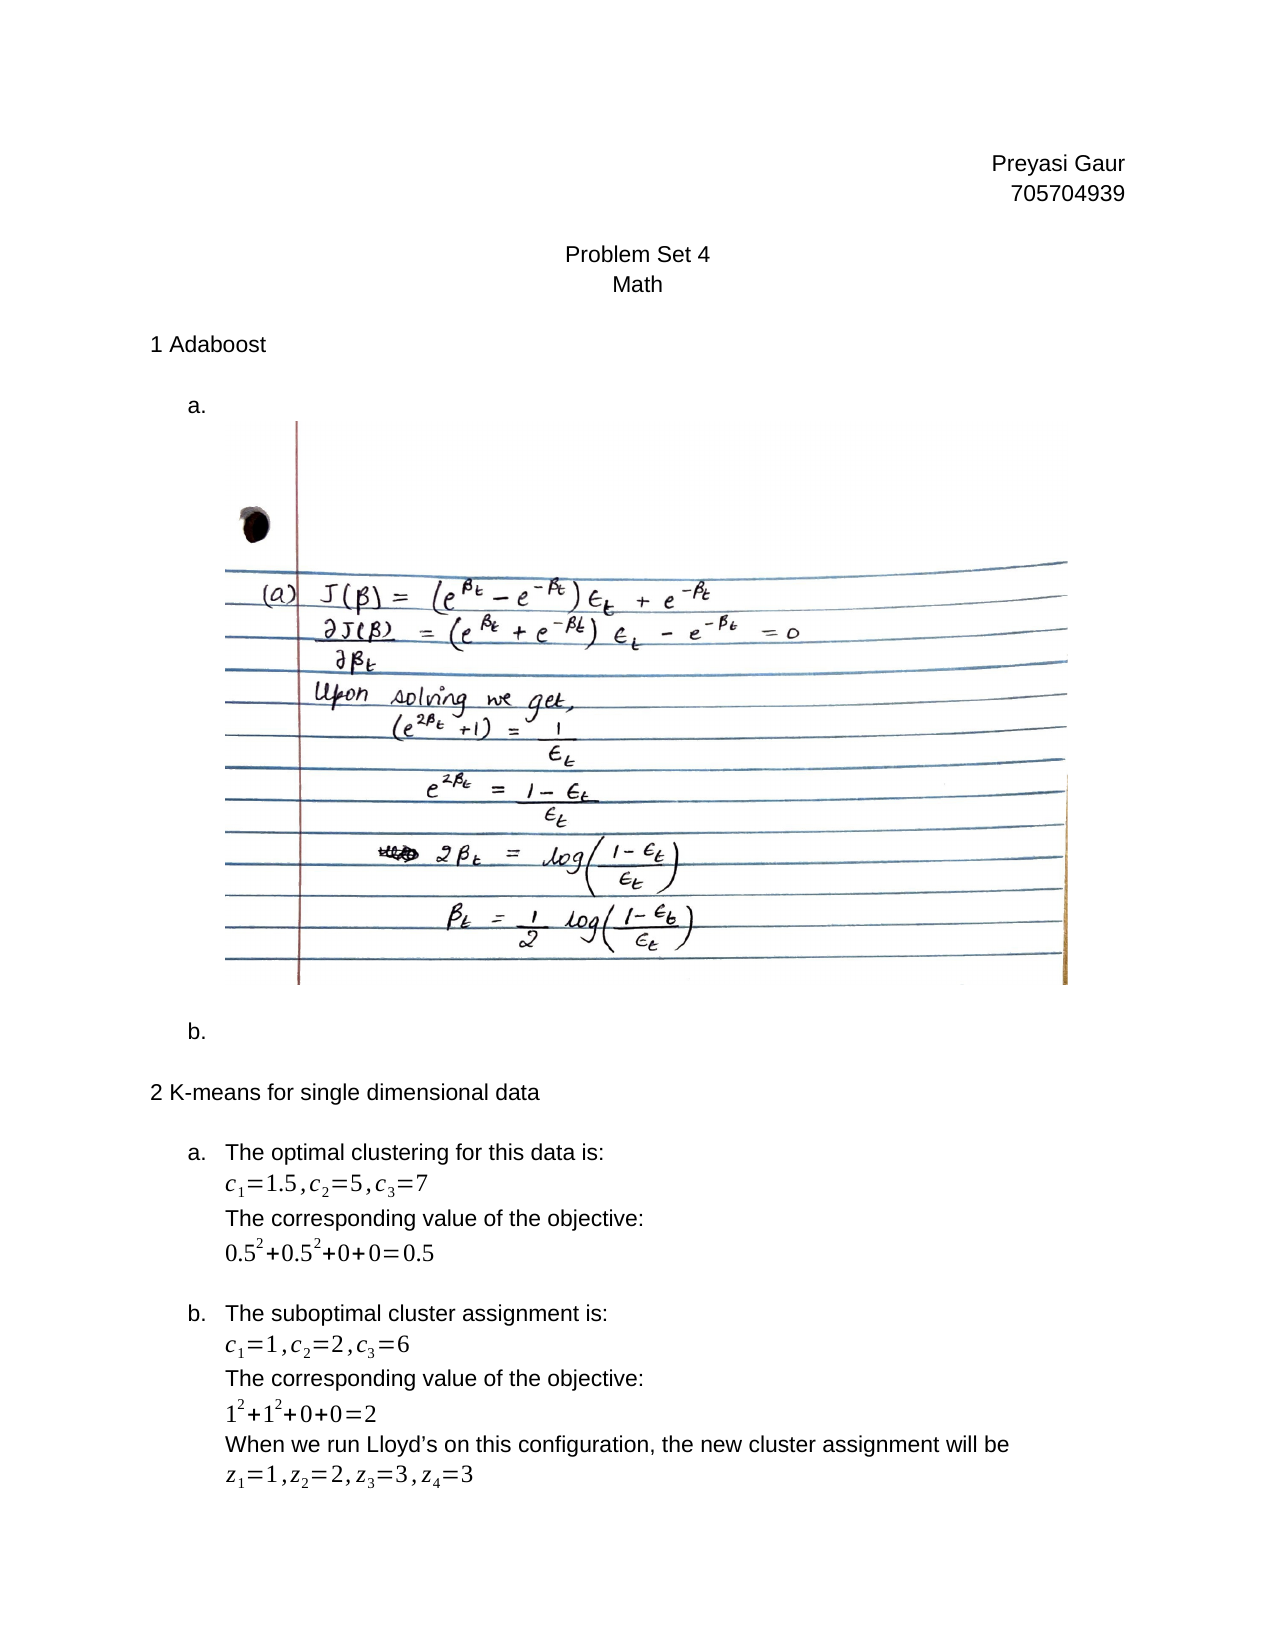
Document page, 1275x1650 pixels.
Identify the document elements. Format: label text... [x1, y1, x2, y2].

text Preyasi Gaur [150, 150, 1125, 176]
text When we run Lloyd’s on this configuration, the new cluster assignment will be [225, 1431, 1125, 1492]
picture [225, 421, 1068, 985]
text Math [150, 271, 1125, 297]
text The corresponding value of the objective: [225, 1204, 1125, 1266]
list The suboptimal cluster assignment is: [187, 1300, 1125, 1362]
text Problem Set 4 [150, 241, 1125, 267]
list The optimal clustering for this data is: [187, 1139, 1125, 1201]
text 705704939 [150, 180, 1125, 207]
text 1 Adaboost [150, 331, 1125, 358]
text 2 K-means for single dimensional data [150, 1079, 1125, 1105]
text The corresponding value of the objective: [225, 1365, 1125, 1427]
